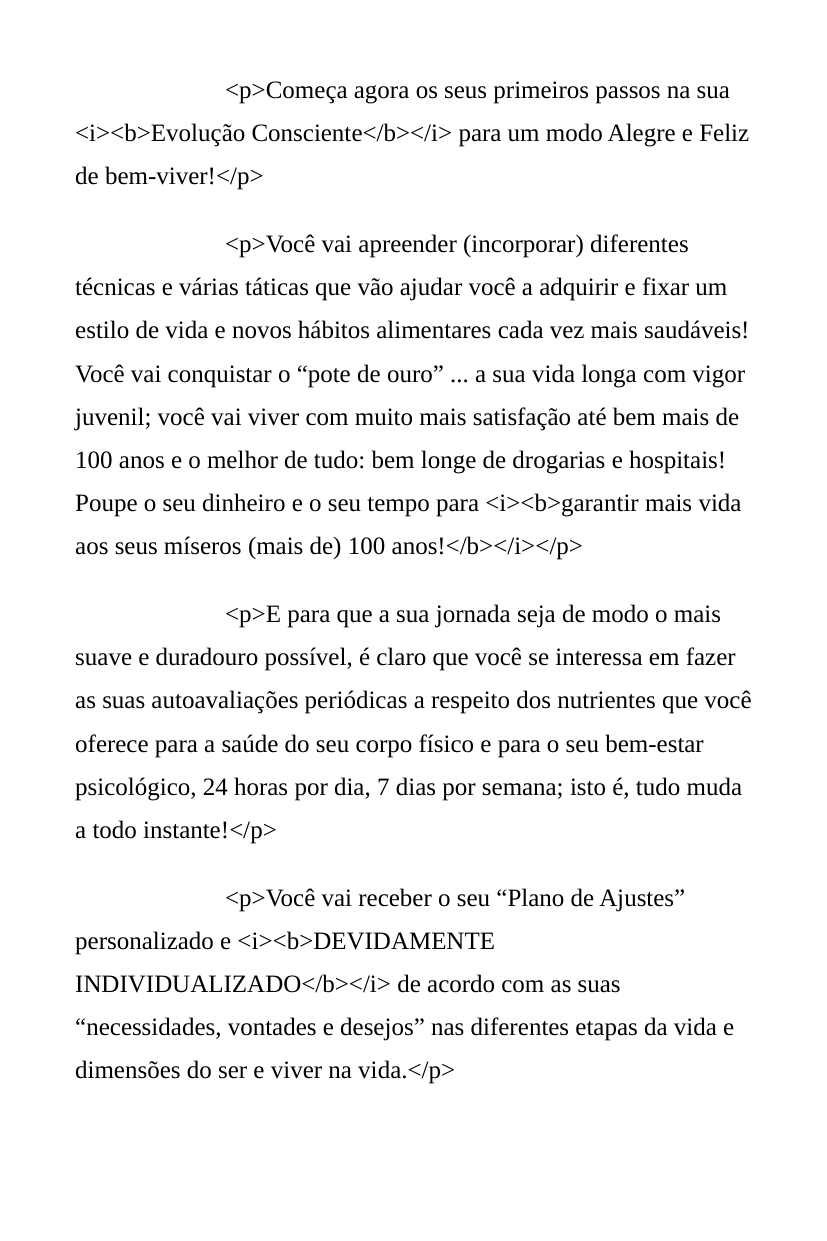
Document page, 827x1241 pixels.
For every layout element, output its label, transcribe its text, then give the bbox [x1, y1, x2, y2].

text <p>E para que a sua jornada seja de modo o mais suave e duradouro possível, é claro que você se interessa em fazer as suas autoavaliações periódicas a respeito dos nutrientes que você oferece para a saúde do seu corpo físico e para o seu bem-estar psicológico, 24 horas por dia, 7 dias por semana; isto é, tudo muda a todo instante!</p> [75, 599, 752, 844]
text <p>Você vai apreender (incorporar) diferentes técnicas e várias táticas que vão ajudar você a adquirir e fixar um estilo de vida e novos hábitos alimentares cada vez mais saudáveis! Você vai conquistar o “pote de ouro” ... a sua vida longa com vigor juvenil; você vai viver com muito mais satisfação até bem mais de 100 anos e o melhor de tudo: bem longe de drogarias e hospitais! Poupe o seu dinheiro e o seu tempo para <i><b>garantir mais vida aos seus míseros (mais de) 100 anos!</b></i></p> [75, 229, 752, 560]
text <p>Você vai receber o seu “Plano de Ajustes” personalizado e <i><b>DEVIDAMENTE INDIVIDUALIZADO</b></i> de acordo com as suas “necessidades, vontades e desejos” nas diferentes etapas da vida e dimensões do ser e viver na vida.</p> [75, 883, 752, 1084]
text <p>Começa agora os seus primeiros passos na sua <i><b>Evolução Consciente</b></i> para um modo Alegre e Feliz de bem-viver!</p> [75, 75, 752, 190]
